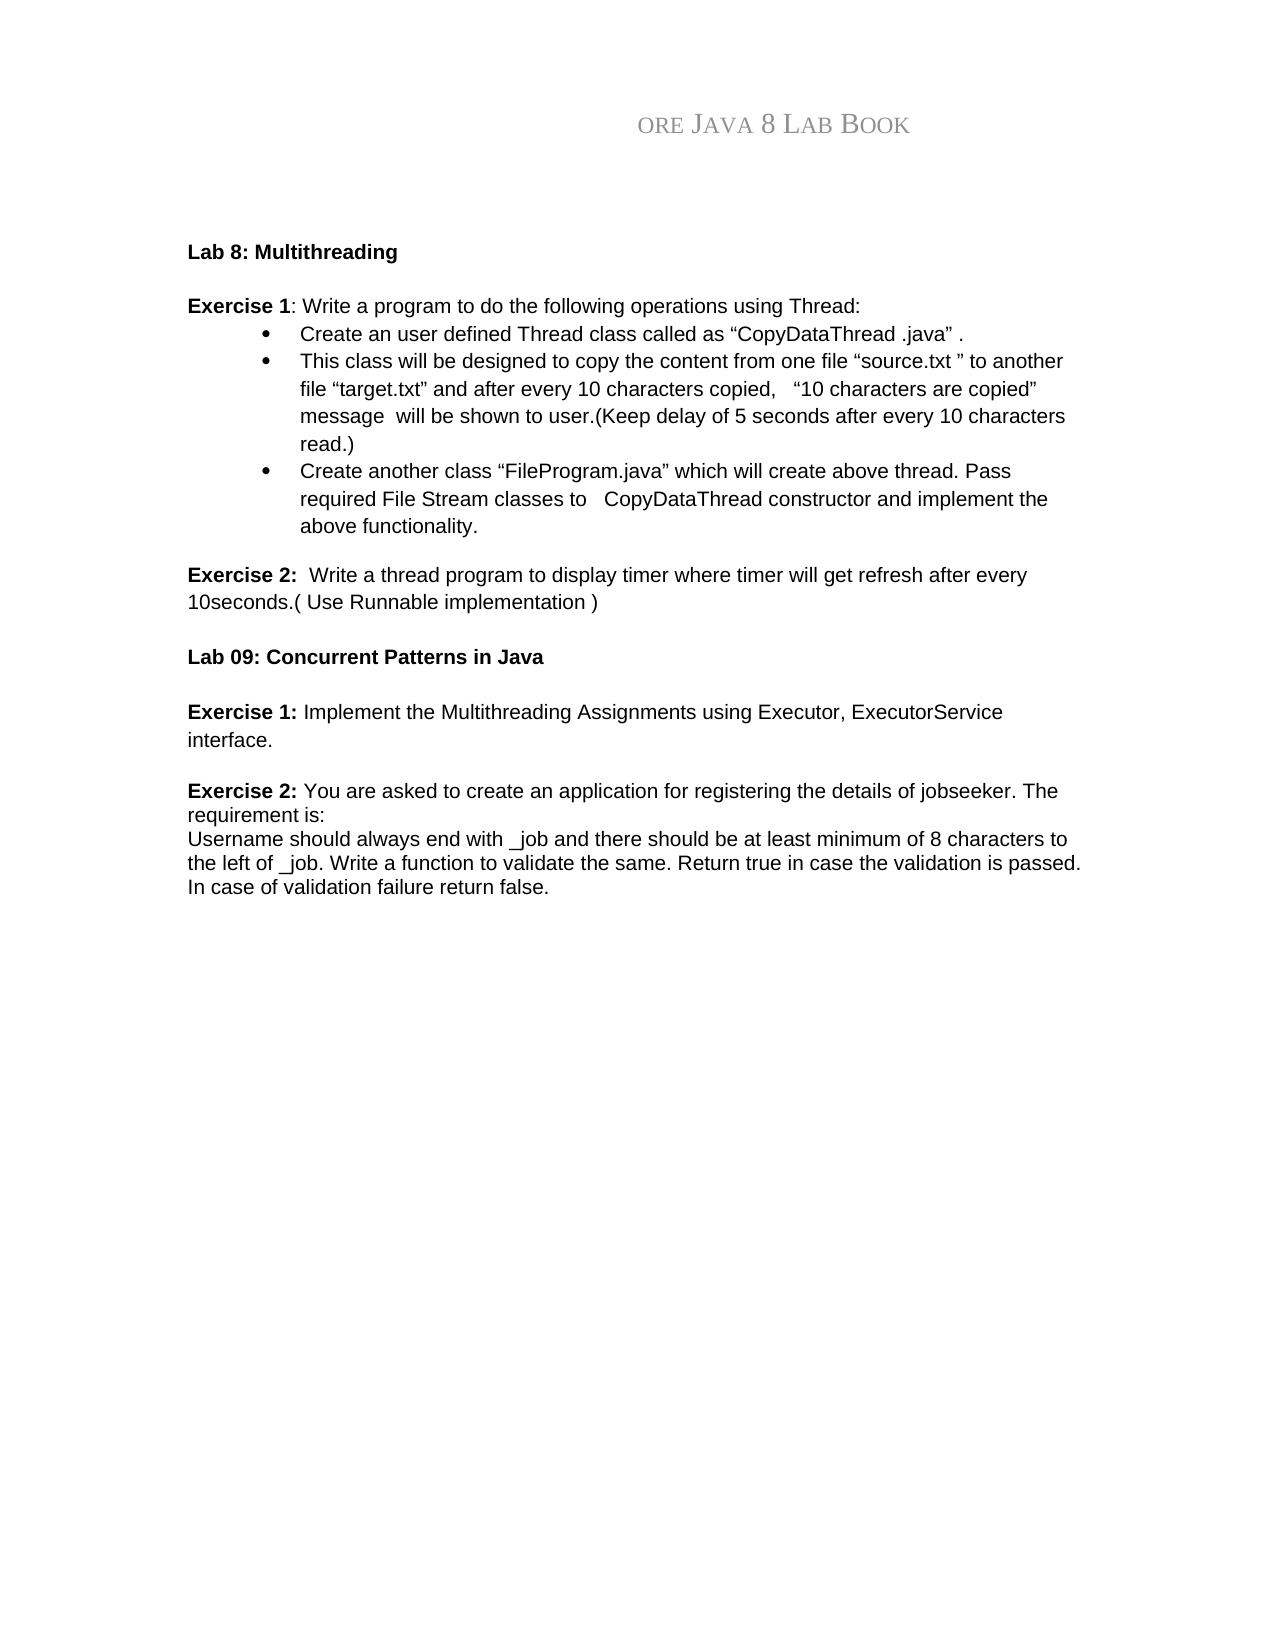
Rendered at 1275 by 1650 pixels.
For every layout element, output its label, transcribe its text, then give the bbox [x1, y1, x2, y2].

text Username should always end with _job and there should be at least minimum of 8 characters to the left of _job. Write a function to validate the same. Return true in case the validation is passed. In case of validation failure return false. [187, 827, 1087, 899]
title Lab 8: Multithreading [187, 240, 1087, 264]
list Create another class “FileProgram.java” which will create above thread. Pass required File Stream classes to CopyDataThread constructor and implement the above functionality. [262, 459, 1087, 538]
list Create an user defined Thread class called as “CopyDataThread .java” . [262, 321, 1087, 346]
text Exercise 2: You are asked to create an application for registering the details of jobseeker. The requirement is: [187, 779, 1087, 827]
text Exercise 1: Implement the Multithreading Assignments using Executor, ExecutorService interface. [187, 700, 1087, 752]
list This class will be designed to copy the content from one file “source.txt ” to another file “target.txt” and after every 10 characters copied, “10 characters are copied” message will be shown to user.(Keep delay of 5 seconds after every 10 characters read.) [262, 349, 1087, 456]
text Exercise 1: Write a program to do the following operations using Thread: [187, 294, 1087, 318]
text Exercise 2: Write a thread program to display timer where timer will get refresh after every 10seconds.( Use Runnable implementation ) [187, 563, 1087, 614]
text Lab 09: Concurrent Patterns in Java [187, 645, 1087, 669]
